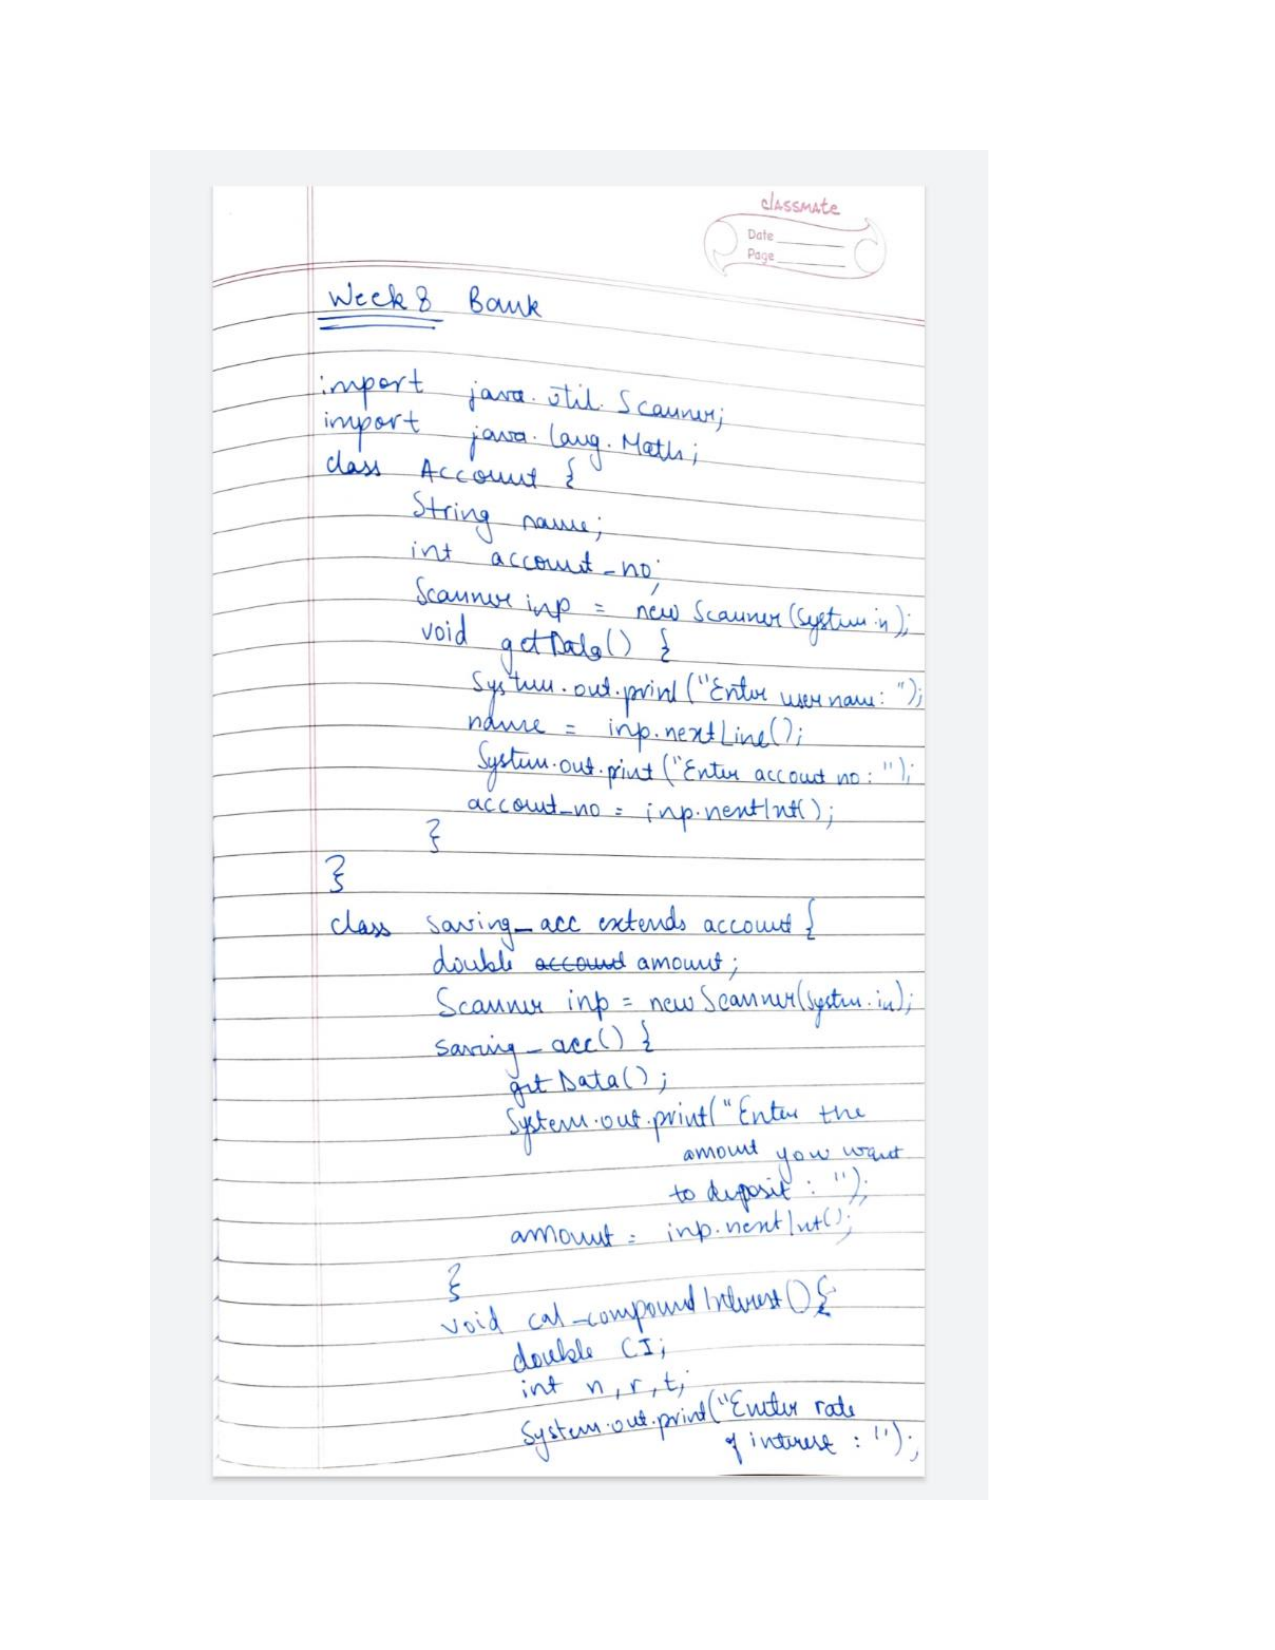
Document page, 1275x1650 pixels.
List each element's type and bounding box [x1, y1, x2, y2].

picture [150, 150, 989, 1500]
